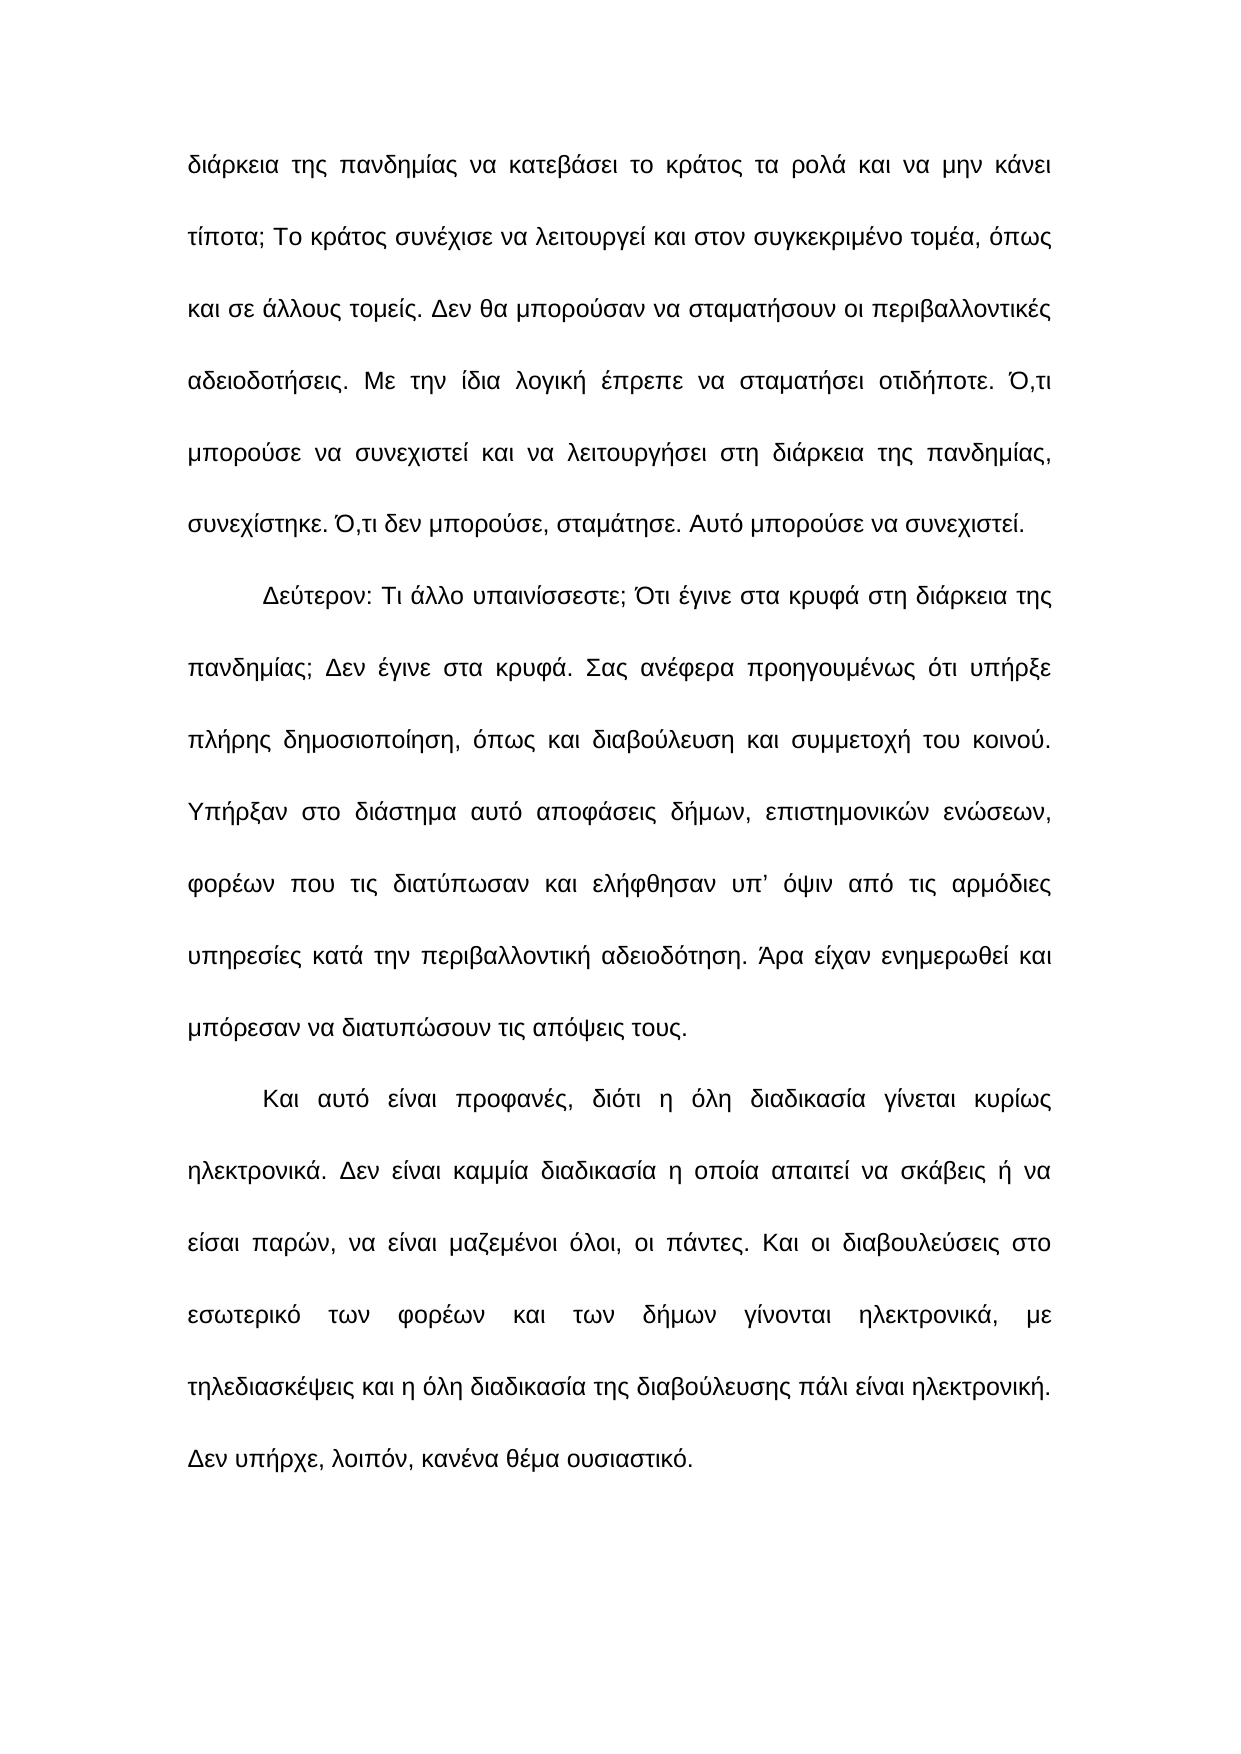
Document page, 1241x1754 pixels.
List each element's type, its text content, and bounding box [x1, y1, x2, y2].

text Δεύτερον: Τι άλλο υπαινίσσεστε; Ότι έγινε στα κρυφά στη διάρκεια της πανδημίας; Δεν έγινε στα κρυφά. Σας ανέφερα προηγουμένως ότι υπήρξε πλήρης δημοσιοποίηση, όπως και διαβούλευση και συμμετοχή του κοινού. Υπήρξαν στο διάστημα αυτό αποφάσεις δήμων, επιστημονικών ενώσεων, φορέων που τις διατύπωσαν και ελήφθησαν υπ’ όψιν από τις αρμόδιες υπηρεσίες κατά την περιβαλλοντική αδειοδότηση. Άρα είχαν ενημερωθεί και μπόρεσαν να διατυπώσουν τις απόψεις τους. [187, 581, 1053, 1041]
text Και αυτό είναι προφανές, διότι η όλη διαδικασία γίνεται κυρίως ηλεκτρονικά. Δεν είναι καμμία διαδικασία η οποία απαιτεί να σκάβεις ή να είσαι παρών, να είναι μαζεμένοι όλοι, οι πάντες. Και οι διαβουλεύσεις στο εσωτερικό των φορέων και των δήμων γίνονται ηλεκτρονικά, με τηλεδιασκέψεις και η όλη διαδικασία της διαβούλευσης πάλι είναι ηλεκτρονική. Δεν υπήρχε, λοιπόν, κανένα θέμα ουσιαστικό. [187, 1084, 1053, 1472]
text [187, 150, 1053, 538]
